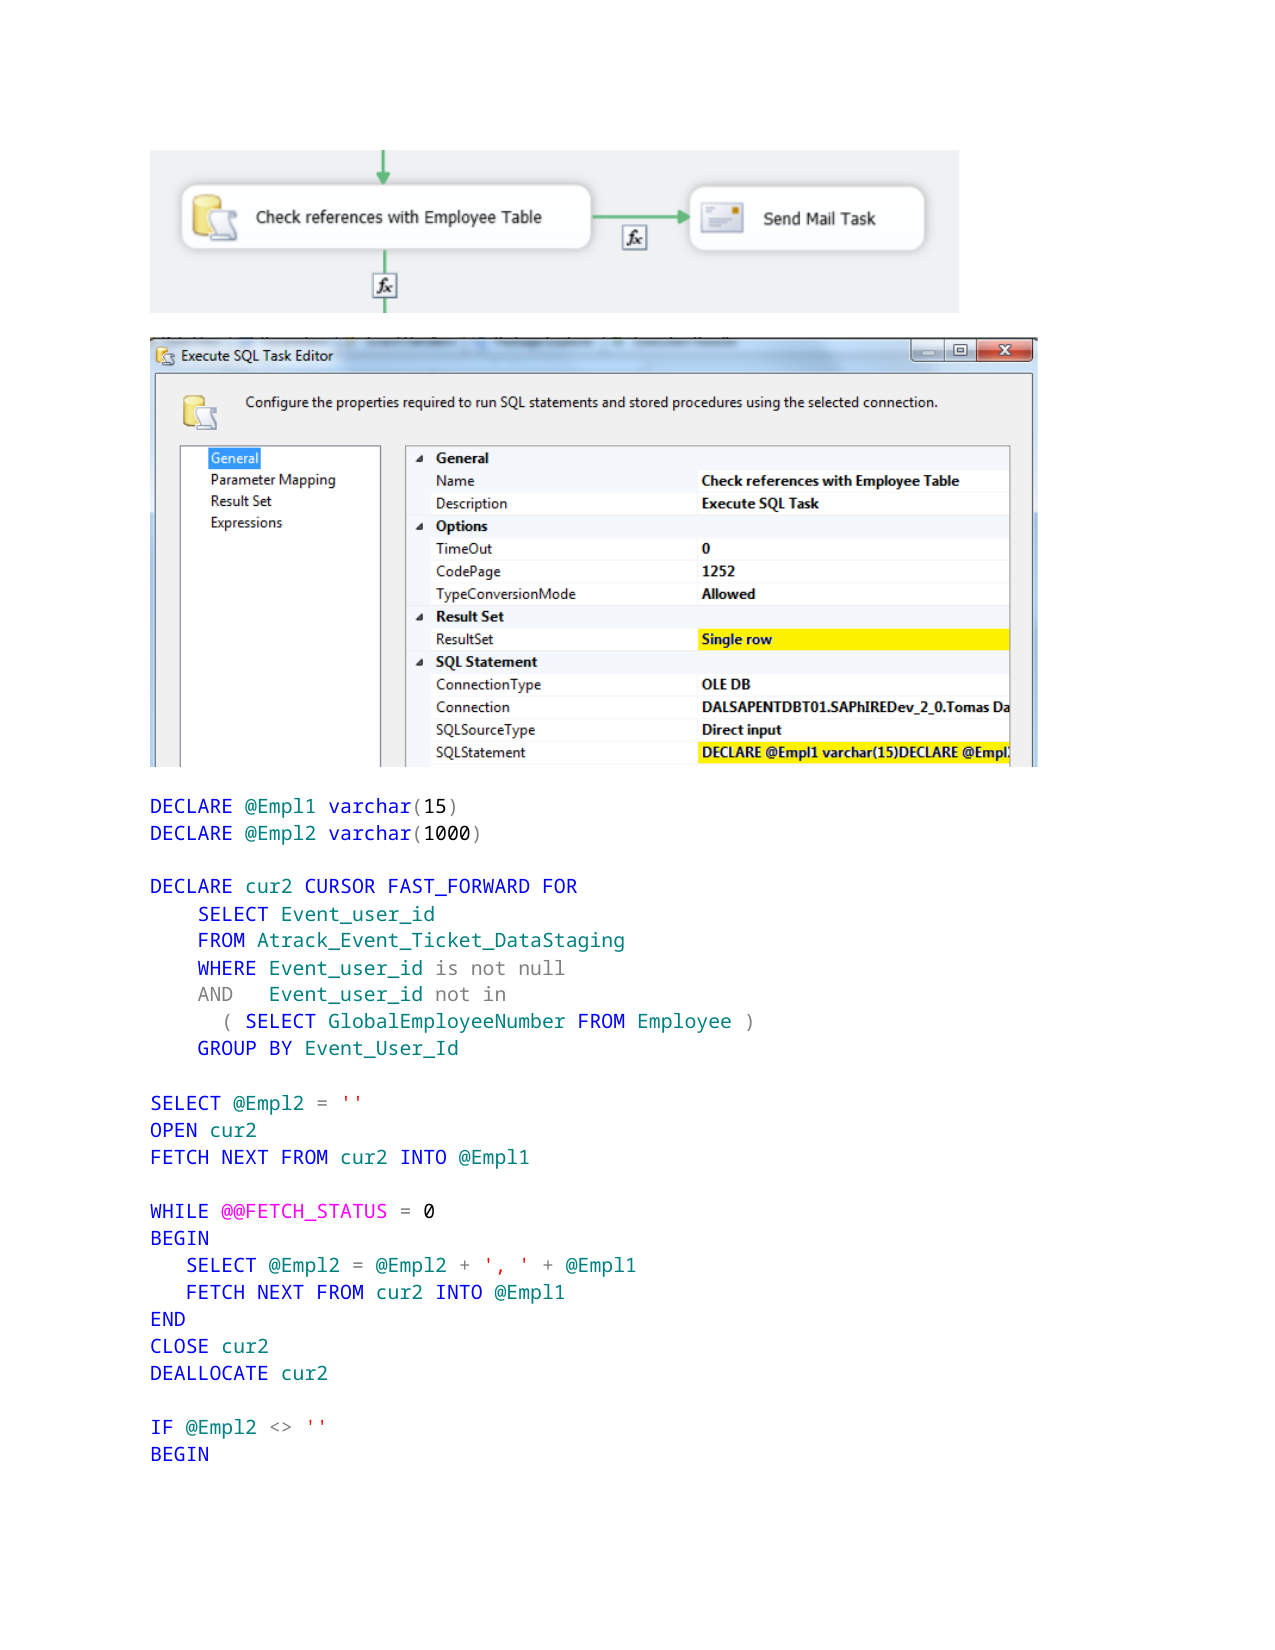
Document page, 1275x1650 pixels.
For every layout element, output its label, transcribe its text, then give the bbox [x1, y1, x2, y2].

text FETCH NEXT FROM cur2 INTO @Empl1 [150, 1144, 1125, 1171]
text GROUP BY Event_User_Id [150, 1035, 1125, 1062]
text ( SELECT GlobalEmployeeNumber FROM Employee ) [150, 1008, 1125, 1035]
text WHERE Event_user_id is not null [150, 954, 1125, 981]
text BEGIN [150, 1224, 1125, 1252]
text SELECT @Empl2 = '' [150, 1090, 1125, 1117]
text FETCH NEXT FROM cur2 INTO @Empl1 [150, 1278, 1125, 1306]
text BEGIN [150, 1440, 1125, 1467]
text DECLARE cur2 CURSOR FAST_FORWARD FOR [150, 873, 1125, 900]
text DECLARE @Empl1 varchar(15) [150, 792, 1125, 819]
text AND Event_user_id not in [150, 981, 1125, 1008]
text OPEN cur2 [150, 1117, 1125, 1144]
text IF @Empl2 <> '' [150, 1413, 1125, 1440]
picture [150, 337, 1038, 767]
text WHILE @@FETCH_STATUS = 0 [150, 1198, 1125, 1224]
text END [150, 1306, 1125, 1332]
text SELECT @Empl2 = @Empl2 + ', ' + @Empl1 [150, 1252, 1125, 1278]
text DECLARE @Empl2 varchar(1000) [150, 819, 1125, 846]
picture [150, 150, 960, 313]
text SELECT Event_user_id [150, 900, 1125, 927]
text DEALLOCATE cur2 [150, 1359, 1125, 1386]
text CLOSE cur2 [150, 1332, 1125, 1359]
text FROM Atrack_Event_Ticket_DataStaging [150, 927, 1125, 954]
